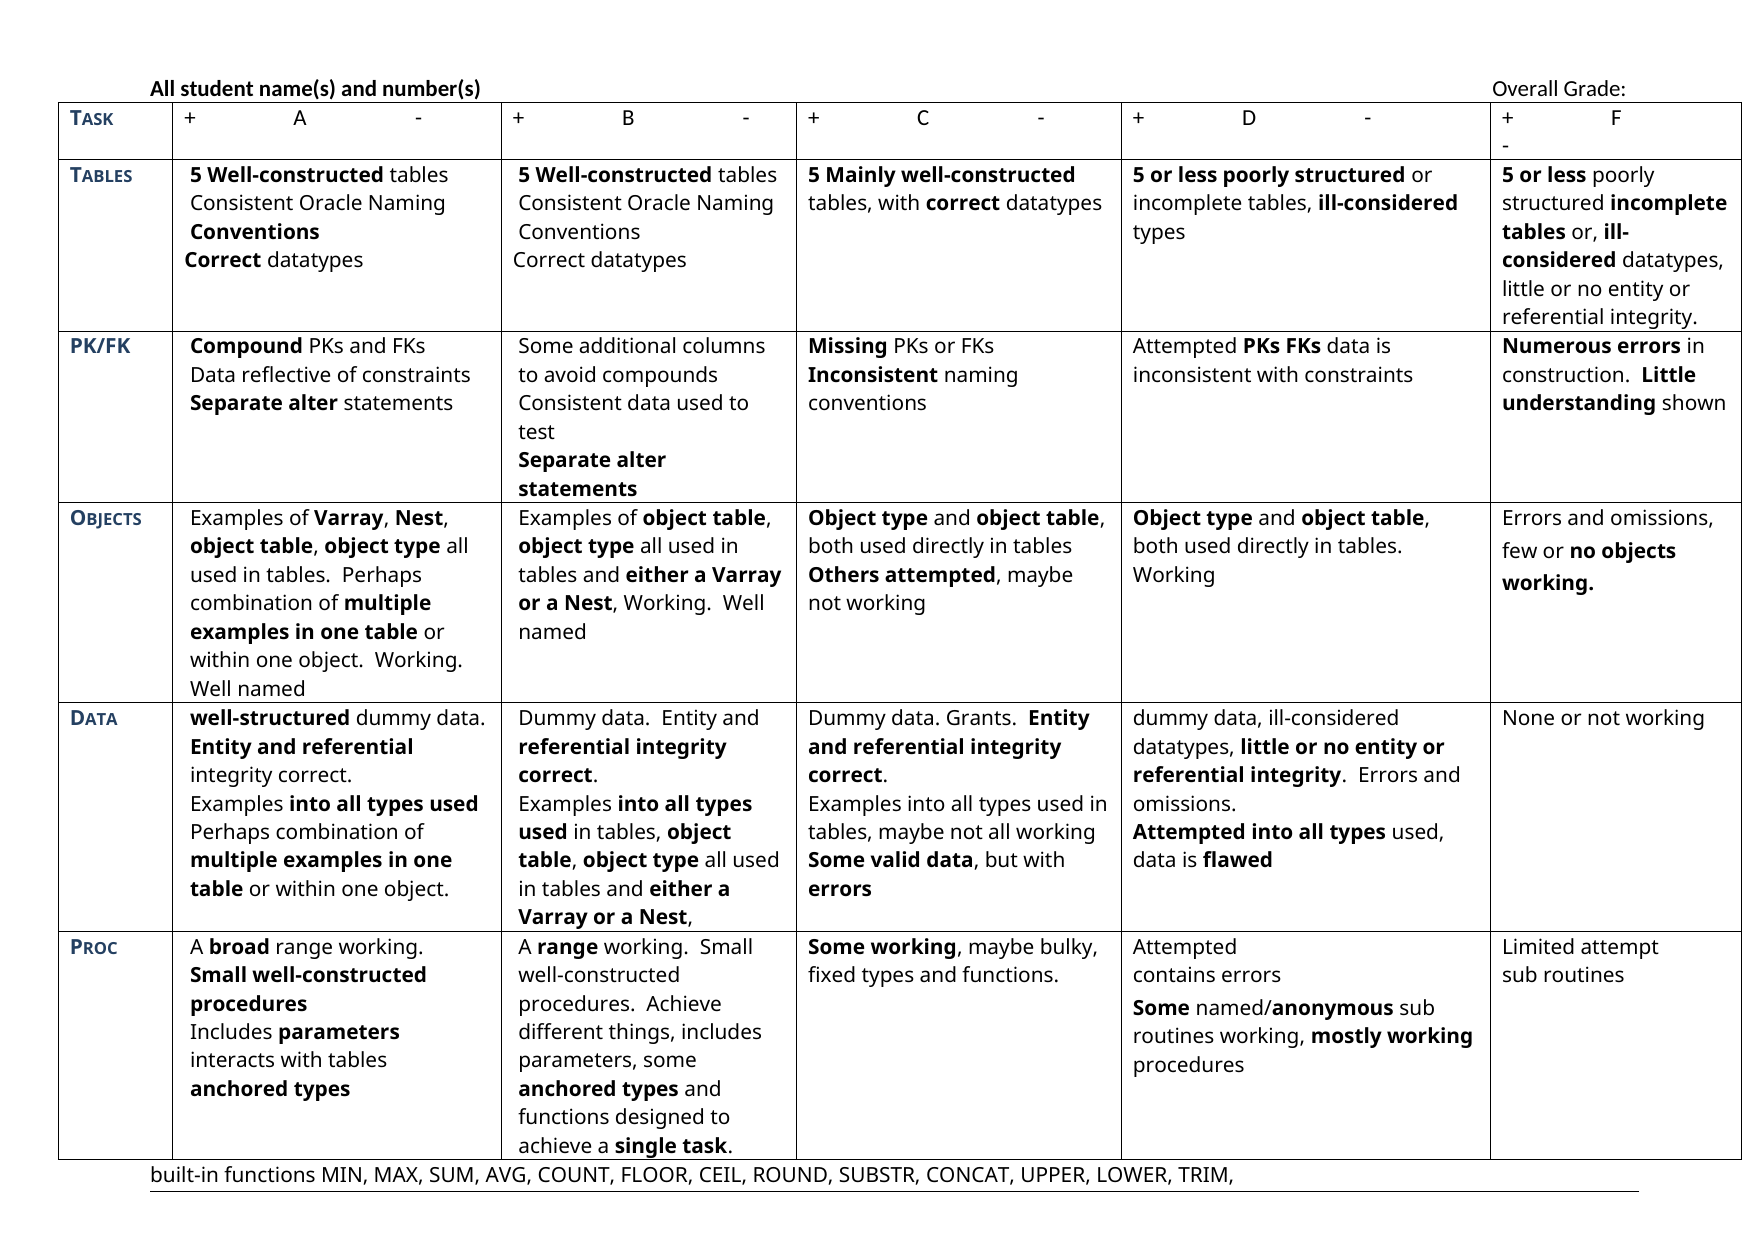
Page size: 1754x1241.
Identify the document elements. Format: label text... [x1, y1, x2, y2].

table_header Task [59, 103, 172, 159]
table_cell Data [59, 703, 172, 931]
table_cell Object type and object table, both used directly in tables. Working [1122, 503, 1490, 702]
table_cell Object type and object table, both used directly in tables Others attempted, maybe not working [797, 503, 1121, 702]
table_cell Some working, maybe bulky, fixed types and functions. [797, 932, 1121, 1159]
table_cell Dummy data. Grants. Entity and referential integrity correct. Examples into all types used in tables, maybe not all working Some valid data, but with errors [797, 703, 1121, 931]
table_cell PK/FK [59, 332, 172, 502]
table_cell Dummy data. Entity and referential integrity correct. Examples into all types used in tables, object table, object type all used in tables and either a Varray or a Nest, [502, 703, 796, 931]
table_cell None or not working [1491, 703, 1741, 931]
table_header + A - [173, 103, 501, 159]
table_cell 5 Well-constructed tables Consistent Oracle Naming Conventions Correct datatypes [502, 160, 796, 331]
table_cell Attempted contains errors Some named/anonymous sub routines working, mostly working procedures [1122, 932, 1490, 1159]
table_cell Attempted PKs FKs data is inconsistent with constraints [1122, 332, 1490, 502]
table_cell 5 Well-constructed tables Consistent Oracle Naming Conventions Correct datatypes [173, 160, 501, 331]
table_cell Examples of Varray, Nest, object table, object type all used in tables. Perhaps combination of multiple examples in one table or within one object. Working. Well named [173, 503, 501, 702]
table_cell Compound PKs and FKs Data reflective of constraints Separate alter statements [173, 332, 501, 502]
table_cell well-structured dummy data. Entity and referential integrity correct. Examples into all types used Perhaps combination of multiple examples in one table or within one object. [173, 703, 501, 931]
table_cell Limited attempt sub routines [1491, 932, 1741, 1159]
table_cell 5 Mainly well-constructed tables, with correct datatypes [797, 160, 1121, 331]
table_cell Errors and omissions, few or no objects working. [1491, 503, 1741, 702]
table_cell dummy data, ill-considered datatypes, little or no entity or referential integrity. Errors and omissions. Attempted into all types used, data is flawed [1122, 703, 1490, 931]
table_cell A broad range working. Small well-constructed procedures Includes parameters interacts with tables anchored types [173, 932, 501, 1159]
table_cell Tables [59, 160, 172, 331]
table_header + D - [1122, 103, 1490, 159]
table_cell Some additional columns to avoid compounds Consistent data used to test Separate alter statements [502, 332, 796, 502]
table_cell Missing PKs or FKs Inconsistent naming conventions [797, 332, 1121, 502]
table_cell 5 or less poorly structured incomplete tables or, ill-considered datatypes, little or no entity or referential integrity. [1491, 160, 1741, 331]
text built-in functions MIN, MAX, SUM, AVG, COUNT, FLOOR, CEIL, ROUND, SUBSTR, CONCAT, UPPER, LOWER, TRIM, [150, 1160, 1639, 1191]
table_cell A range working. Small well-constructed procedures. Achieve different things, includes parameters, some anchored types and functions designed to achieve a single task. [502, 932, 796, 1159]
table_header + B - [502, 103, 796, 159]
table_header + F - [1491, 103, 1741, 159]
table_cell Examples of object table, object type all used in tables and either a Varray or a Nest, Working. Well named [502, 503, 796, 702]
table_cell 5 or less poorly structured or incomplete tables, ill-considered types [1122, 160, 1490, 331]
table_cell Proc [59, 932, 172, 1159]
table_cell Numerous errors in construction. Little understanding shown [1491, 332, 1741, 502]
table_cell Objects [59, 503, 172, 702]
table_header + C - [797, 103, 1121, 159]
